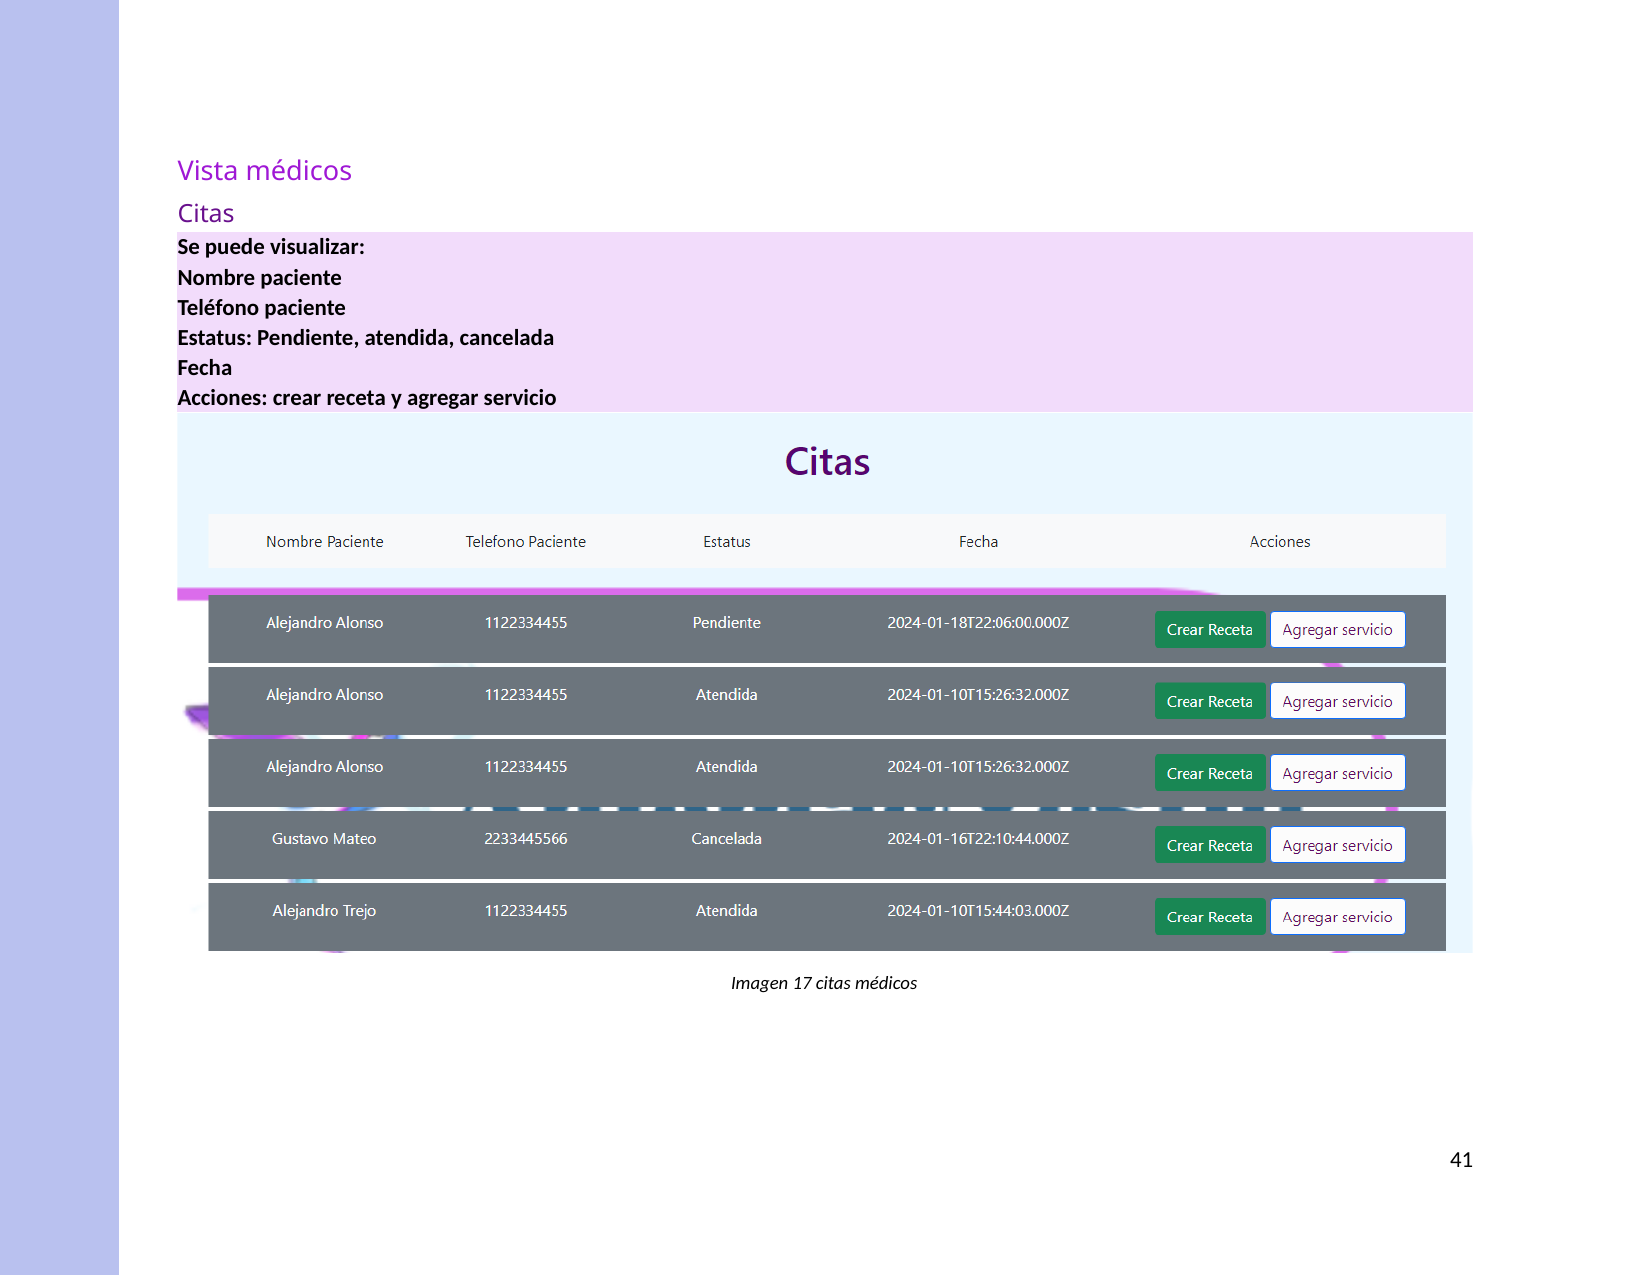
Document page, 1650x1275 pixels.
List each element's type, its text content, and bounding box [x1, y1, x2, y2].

text Acciones: crear receta y agregar servicio [177, 383, 1473, 412]
subtitle Citas [177, 196, 1473, 230]
text Teléfono paciente [177, 293, 1473, 321]
text Nombre paciente [177, 263, 1473, 291]
text Estatus: Pendiente, atendida, cancelada [177, 323, 1473, 351]
picture [177, 413, 1473, 953]
subtitle Vista médicos [177, 152, 1473, 189]
text Se puede visualizar: [177, 232, 1473, 261]
text Fecha [177, 353, 1473, 381]
